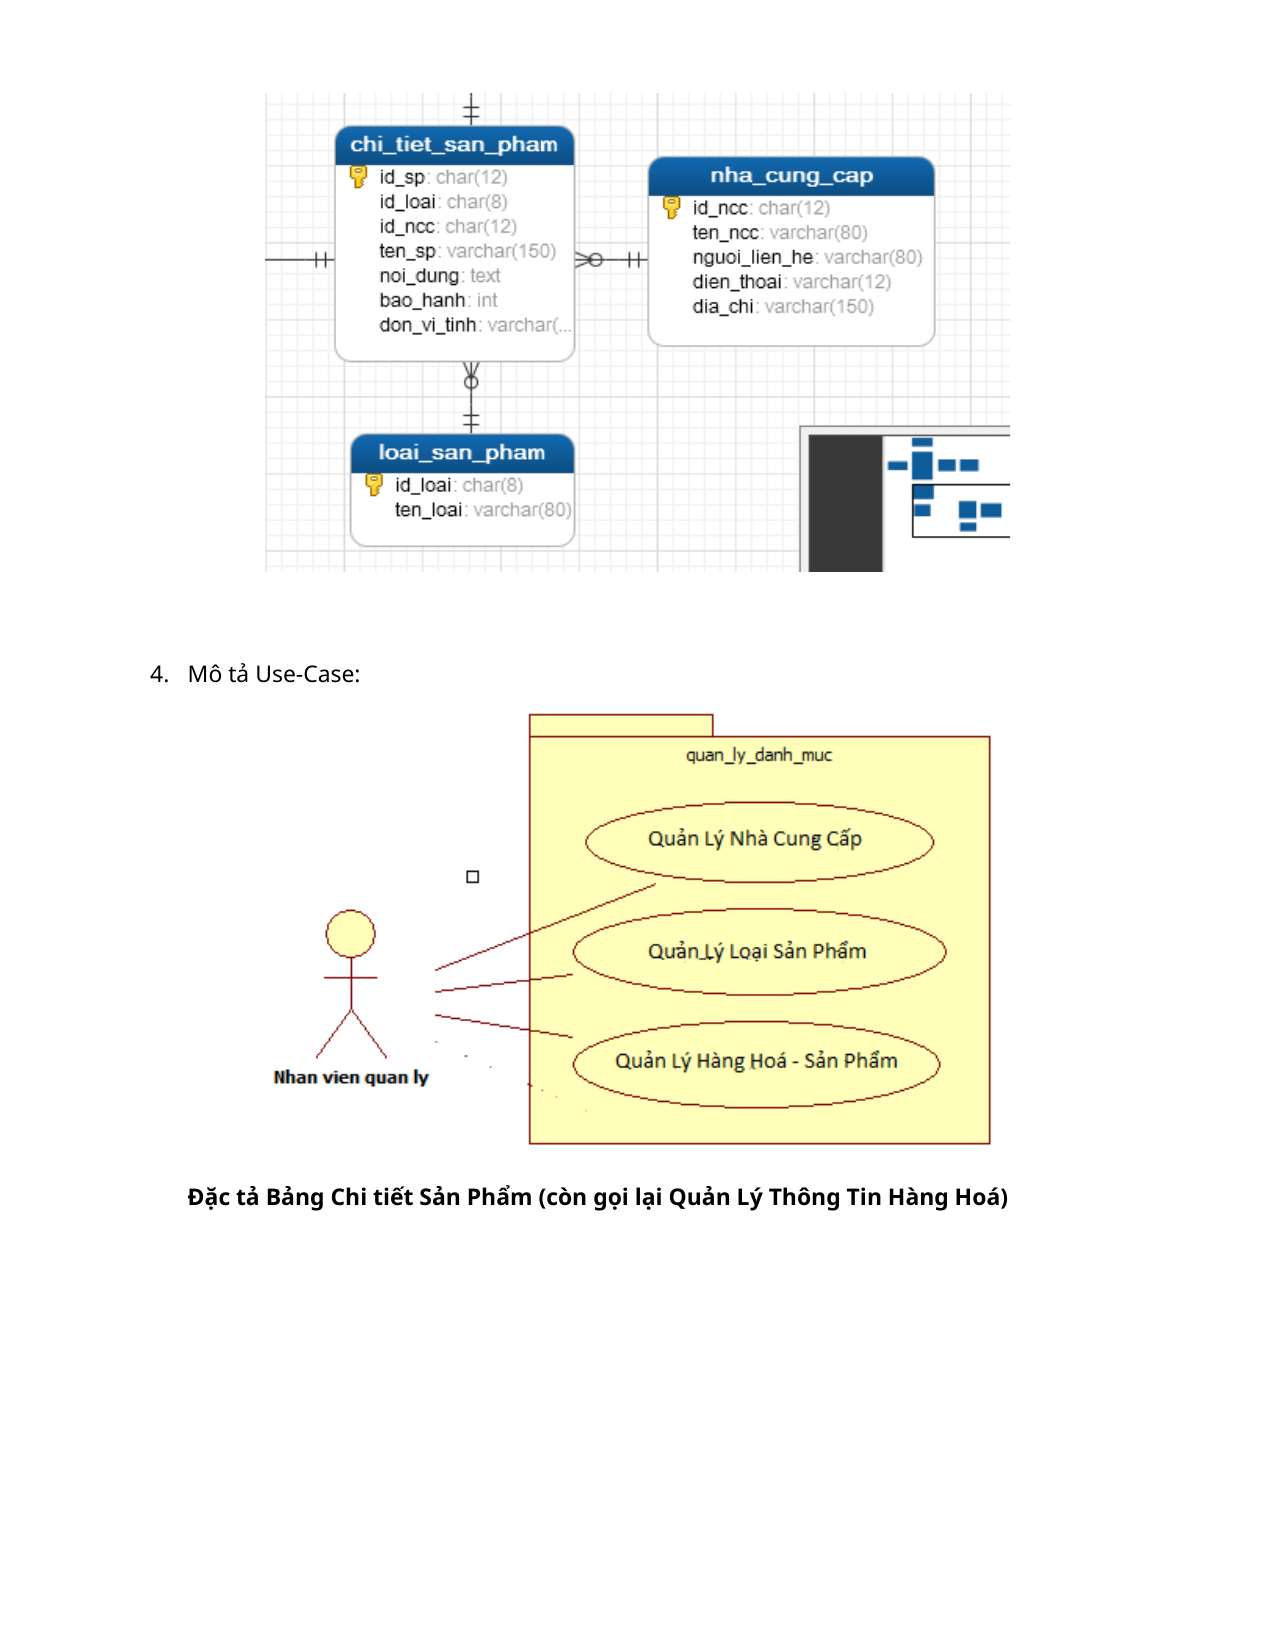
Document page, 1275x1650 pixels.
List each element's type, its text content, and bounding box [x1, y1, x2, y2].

picture [265, 93, 1011, 572]
picture [268, 708, 1008, 1162]
list Đặc tả Bảng Chi tiết Sản Phẩm (còn gọi lại Quản Lý Thông Tin Hàng Hoá) [187, 1181, 1191, 1212]
list Mô tả Use-Case: [150, 658, 1191, 689]
